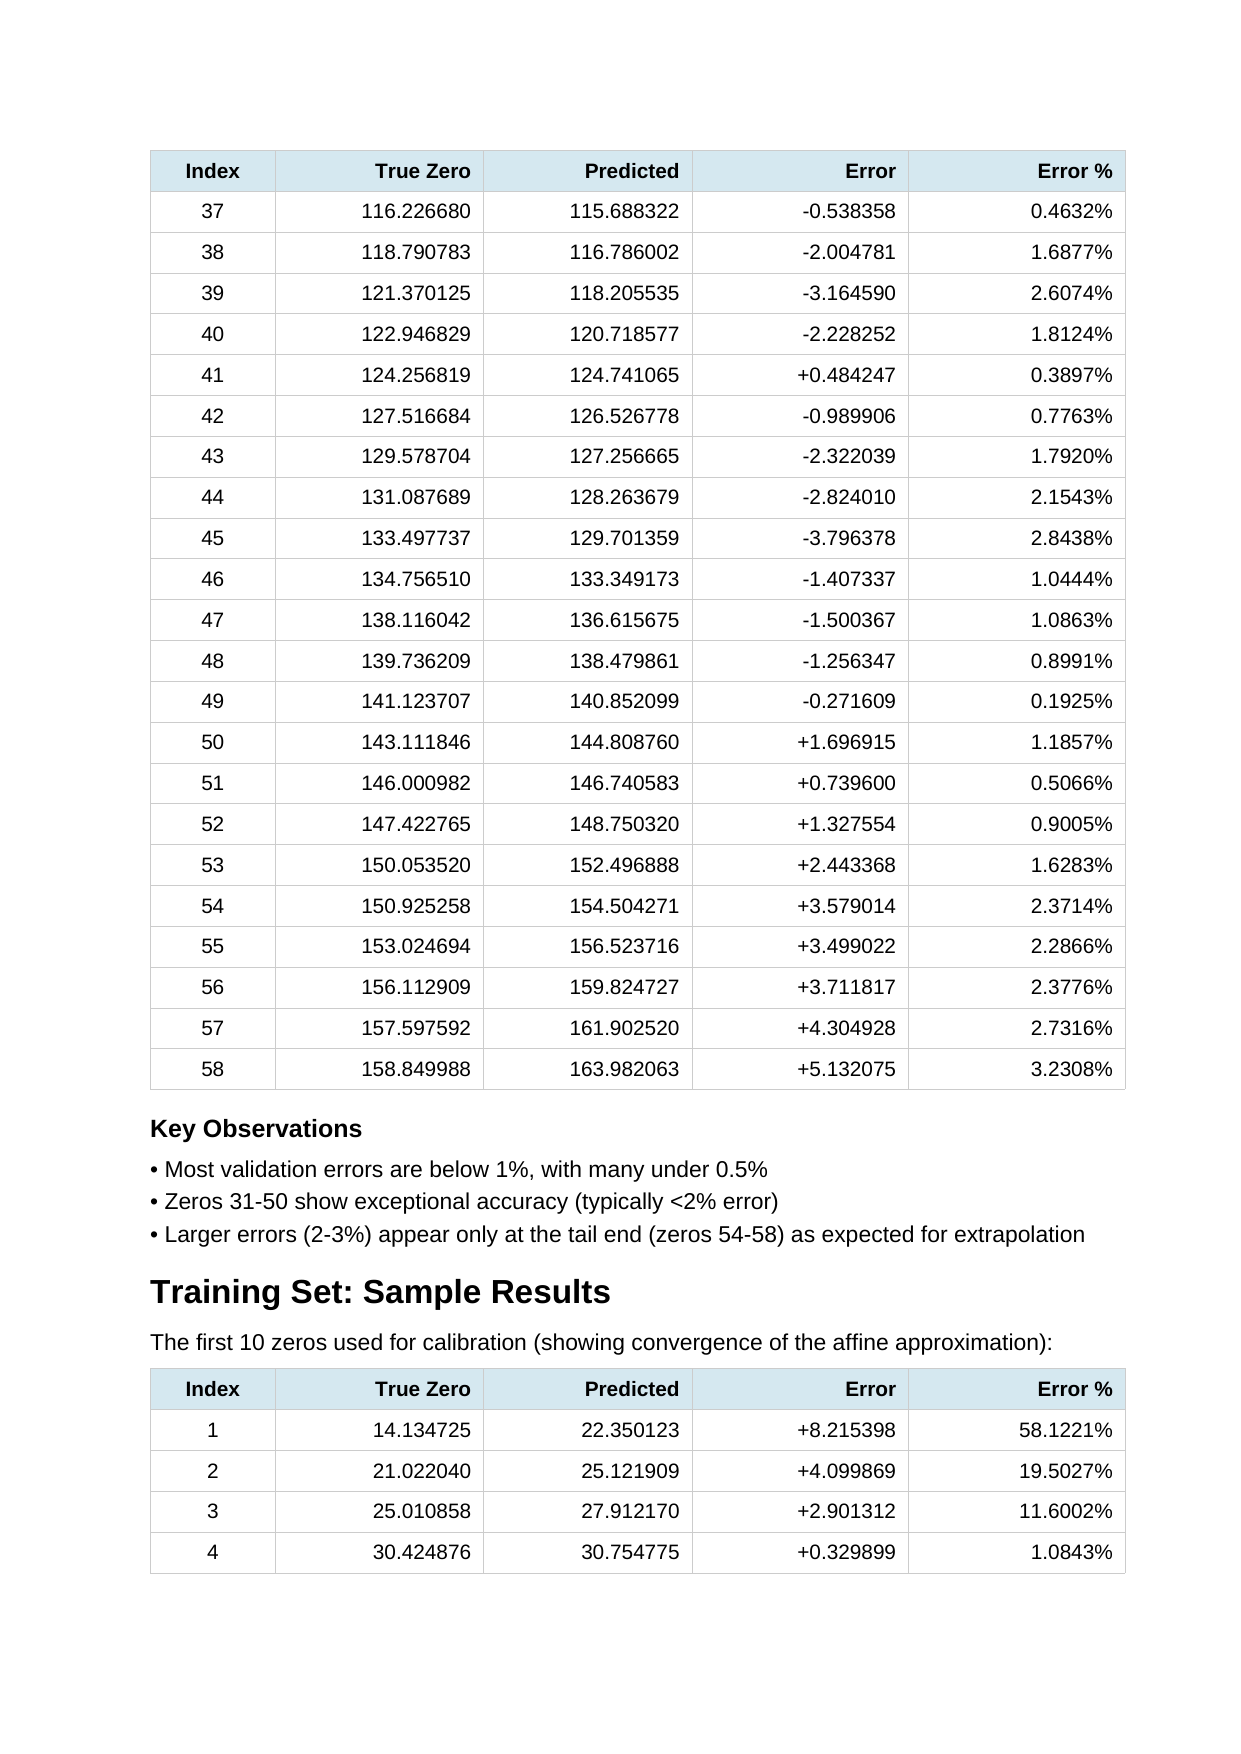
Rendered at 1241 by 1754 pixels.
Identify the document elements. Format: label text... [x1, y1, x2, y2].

table_cell 1 [151, 1410, 275, 1450]
table_cell 156.523716 [484, 927, 692, 967]
table_cell 156.112909 [276, 968, 483, 1007]
table_cell 56 [151, 968, 275, 1007]
table_cell 47 [151, 600, 275, 640]
table_header Index [151, 151, 275, 191]
table_cell 21.022040 [276, 1451, 483, 1491]
table_cell 45 [151, 519, 275, 558]
table_cell 161.902520 [484, 1009, 692, 1048]
table_cell 14.134725 [276, 1410, 483, 1450]
table_cell 37 [151, 192, 275, 232]
table_cell 127.516684 [276, 396, 483, 436]
table_cell 53 [151, 845, 275, 885]
table_cell 43 [151, 437, 275, 477]
table_cell 118.790783 [276, 233, 483, 272]
table_cell 30.754775 [484, 1533, 692, 1572]
table_cell -2.004781 [693, 233, 908, 272]
table_cell 30.424876 [276, 1533, 483, 1572]
table_cell 116.786002 [484, 233, 692, 272]
table_cell 38 [151, 233, 275, 272]
table_cell 150.925258 [276, 886, 483, 926]
table_cell 126.526778 [484, 396, 692, 436]
table_cell 42 [151, 396, 275, 436]
table_cell 1.0863% [909, 600, 1125, 640]
table_cell 51 [151, 764, 275, 803]
table_cell 124.741065 [484, 355, 692, 395]
table_cell 121.370125 [276, 274, 483, 313]
table_cell 54 [151, 886, 275, 926]
table_cell 19.5027% [909, 1451, 1125, 1491]
table_cell 4 [151, 1533, 275, 1572]
table_cell 2.6074% [909, 274, 1125, 313]
table_cell 48 [151, 641, 275, 681]
table_cell 58 [151, 1049, 275, 1089]
table_cell 1.1857% [909, 723, 1125, 762]
table_cell 25.010858 [276, 1492, 483, 1532]
table_cell 120.718577 [484, 314, 692, 354]
table_cell 1.8124% [909, 314, 1125, 354]
table_cell 2.3776% [909, 968, 1125, 1007]
table_cell 152.496888 [484, 845, 692, 885]
table_cell 25.121909 [484, 1451, 692, 1491]
table_cell 115.688322 [484, 192, 692, 232]
table_header Error [693, 151, 908, 191]
table_cell 146.000982 [276, 764, 483, 803]
table_header Error [693, 1369, 908, 1409]
table_header Predicted [484, 1369, 692, 1409]
table_cell 1.7920% [909, 437, 1125, 477]
table_cell -1.500367 [693, 600, 908, 640]
table_cell 122.946829 [276, 314, 483, 354]
table_cell -3.164590 [693, 274, 908, 313]
table_header Error % [909, 151, 1125, 191]
table_cell 0.9005% [909, 804, 1125, 844]
table_cell 143.111846 [276, 723, 483, 762]
table_cell 41 [151, 355, 275, 395]
table_cell -1.407337 [693, 559, 908, 599]
table_cell 136.615675 [484, 600, 692, 640]
table_cell -0.271609 [693, 682, 908, 722]
table_cell 133.349173 [484, 559, 692, 599]
table_cell +3.579014 [693, 886, 908, 926]
table_cell +2.443368 [693, 845, 908, 885]
table_cell 0.3897% [909, 355, 1125, 395]
table_cell 2 [151, 1451, 275, 1491]
table_cell 116.226680 [276, 192, 483, 232]
table_header Index [151, 1369, 275, 1409]
table_cell +0.739600 [693, 764, 908, 803]
table_cell 157.597592 [276, 1009, 483, 1048]
table_cell -2.322039 [693, 437, 908, 477]
text • Larger errors (2-3%) appear only at the tail end (zeros 54-58) as expected for extrapolation [150, 1221, 1090, 1247]
table_cell -0.538358 [693, 192, 908, 232]
table_header True Zero [276, 151, 483, 191]
table_cell +2.901312 [693, 1492, 908, 1532]
table_cell +3.711817 [693, 968, 908, 1007]
table_cell 22.350123 [484, 1410, 692, 1450]
table_cell 0.5066% [909, 764, 1125, 803]
table_cell 138.116042 [276, 600, 483, 640]
table_cell +0.329899 [693, 1533, 908, 1572]
table_cell -3.796378 [693, 519, 908, 558]
table_cell 0.7763% [909, 396, 1125, 436]
table_cell 1.0444% [909, 559, 1125, 599]
table_cell 0.8991% [909, 641, 1125, 681]
table_cell 50 [151, 723, 275, 762]
table_cell 3 [151, 1492, 275, 1532]
table_cell +1.327554 [693, 804, 908, 844]
text • Zeros 31-50 show exceptional accuracy (typically <2% error) [150, 1188, 1090, 1214]
table_cell 57 [151, 1009, 275, 1048]
table_cell 2.1543% [909, 478, 1125, 517]
table_cell 146.740583 [484, 764, 692, 803]
table_cell 138.479861 [484, 641, 692, 681]
table_cell -1.256347 [693, 641, 908, 681]
table_cell 139.736209 [276, 641, 483, 681]
table_cell -2.824010 [693, 478, 908, 517]
table_cell +8.215398 [693, 1410, 908, 1450]
table_cell +0.484247 [693, 355, 908, 395]
table_cell 129.578704 [276, 437, 483, 477]
table_cell 140.852099 [484, 682, 692, 722]
table_cell 144.808760 [484, 723, 692, 762]
table_cell 129.701359 [484, 519, 692, 558]
text Key Observations [150, 1114, 1090, 1143]
table_cell 40 [151, 314, 275, 354]
text The first 10 zeros used for calibration (showing convergence of the affine approximation): [150, 1329, 1090, 1356]
table_header Error % [909, 1369, 1125, 1409]
table_cell 0.1925% [909, 682, 1125, 722]
table_cell 39 [151, 274, 275, 313]
table_cell 46 [151, 559, 275, 599]
table_cell 128.263679 [484, 478, 692, 517]
table_cell -0.989906 [693, 396, 908, 436]
table_cell +4.099869 [693, 1451, 908, 1491]
table_cell 148.750320 [484, 804, 692, 844]
table_cell 133.497737 [276, 519, 483, 558]
table_cell 11.6002% [909, 1492, 1125, 1532]
table_cell 2.3714% [909, 886, 1125, 926]
table_cell 1.6283% [909, 845, 1125, 885]
text • Most validation errors are below 1%, with many under 0.5% [150, 1156, 1090, 1182]
table_cell 3.2308% [909, 1049, 1125, 1089]
table_cell -2.228252 [693, 314, 908, 354]
table_cell 2.8438% [909, 519, 1125, 558]
table_cell 124.256819 [276, 355, 483, 395]
table_cell +4.304928 [693, 1009, 908, 1048]
table_cell 55 [151, 927, 275, 967]
table_cell 1.0843% [909, 1533, 1125, 1572]
table_header True Zero [276, 1369, 483, 1409]
table_cell 44 [151, 478, 275, 517]
table_cell 158.849988 [276, 1049, 483, 1089]
table_header Predicted [484, 151, 692, 191]
table_cell 163.982063 [484, 1049, 692, 1089]
table_cell +3.499022 [693, 927, 908, 967]
table_cell 147.422765 [276, 804, 483, 844]
table_cell 159.824727 [484, 968, 692, 1007]
table_cell 154.504271 [484, 886, 692, 926]
table_cell +5.132075 [693, 1049, 908, 1089]
table_cell 49 [151, 682, 275, 722]
table_cell +1.696915 [693, 723, 908, 762]
table_cell 118.205535 [484, 274, 692, 313]
table_cell 2.2866% [909, 927, 1125, 967]
table_cell 0.4632% [909, 192, 1125, 232]
table_cell 153.024694 [276, 927, 483, 967]
table_cell 127.256665 [484, 437, 692, 477]
table_cell 134.756510 [276, 559, 483, 599]
subtitle Training Set: Sample Results [150, 1272, 1090, 1311]
table_cell 131.087689 [276, 478, 483, 517]
table_cell 150.053520 [276, 845, 483, 885]
table_cell 141.123707 [276, 682, 483, 722]
table_cell 27.912170 [484, 1492, 692, 1532]
table_cell 1.6877% [909, 233, 1125, 272]
table_cell 52 [151, 804, 275, 844]
table_cell 58.1221% [909, 1410, 1125, 1450]
table_cell 2.7316% [909, 1009, 1125, 1048]
